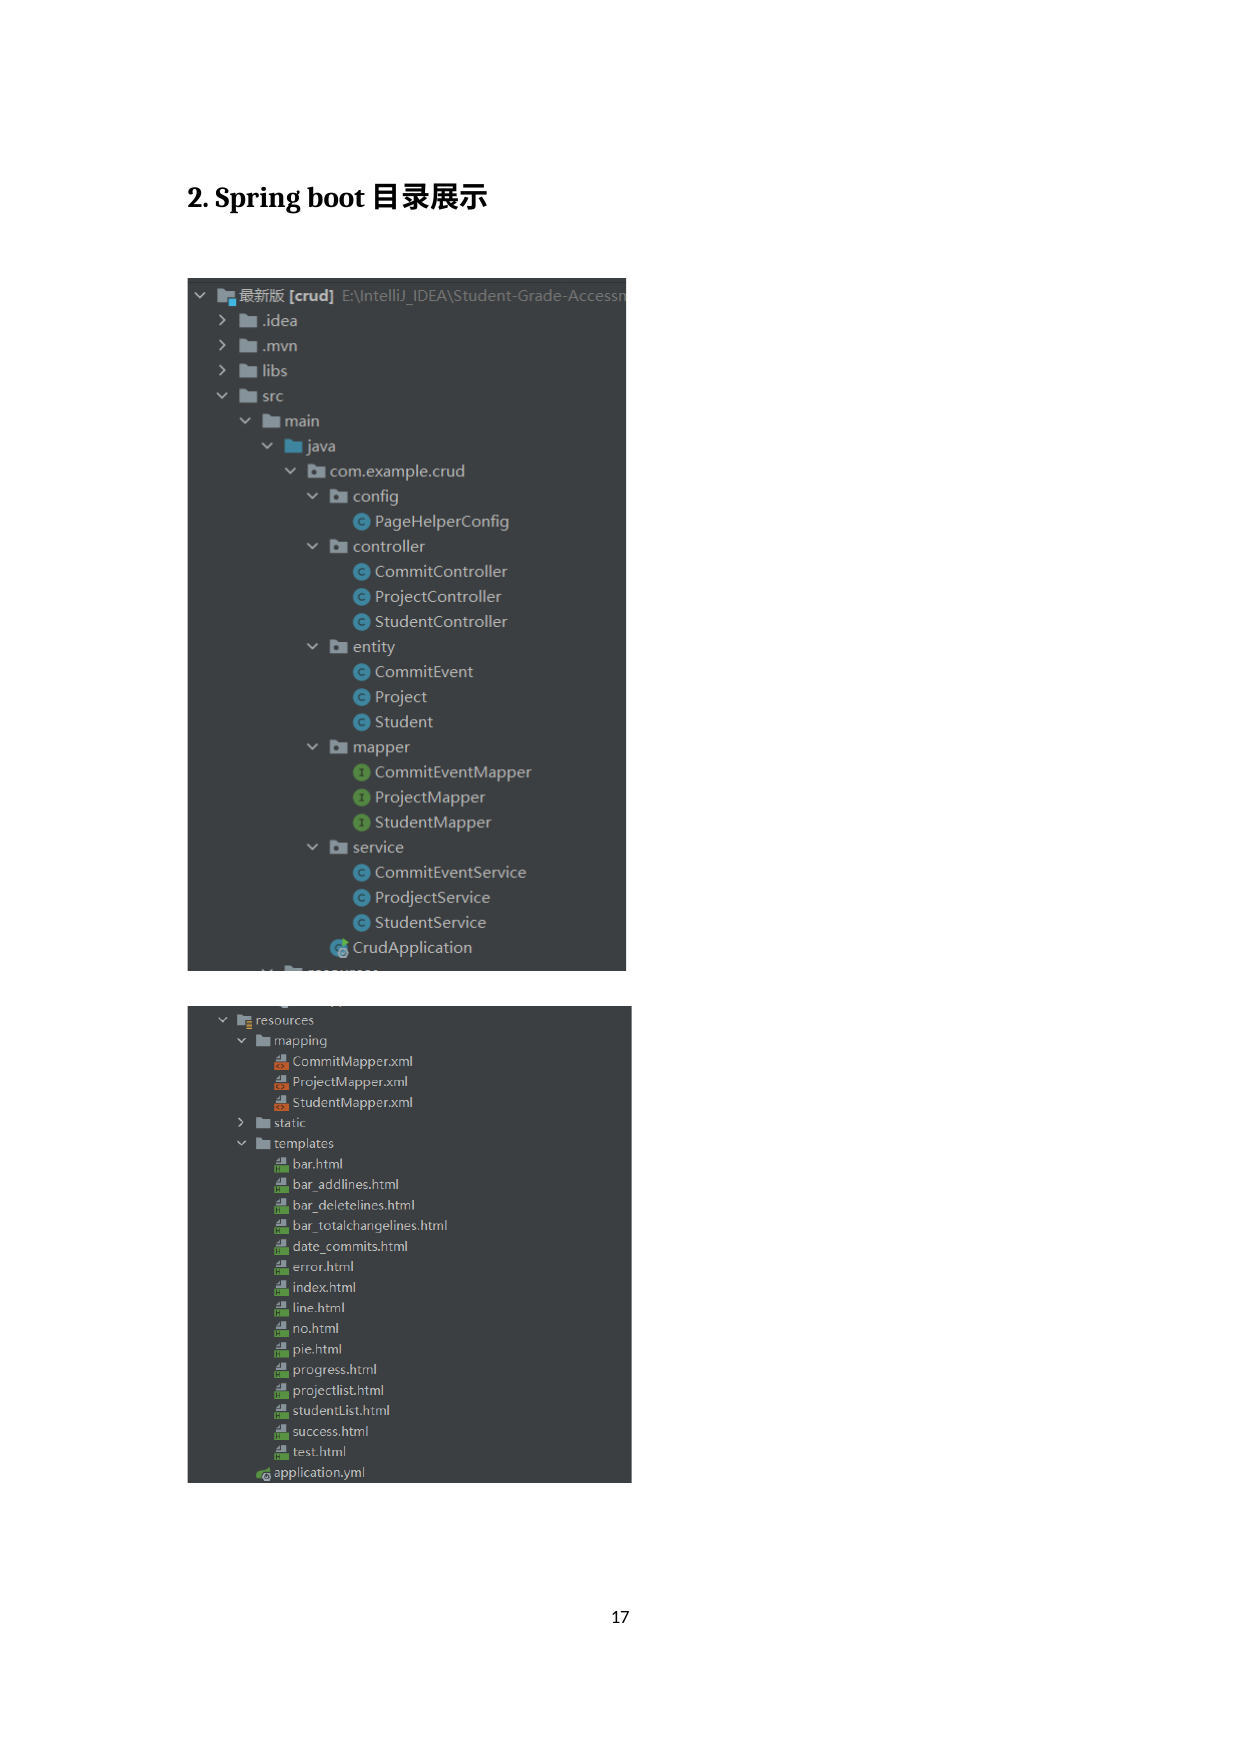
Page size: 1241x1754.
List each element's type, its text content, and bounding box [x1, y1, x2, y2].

subtitle 2. Spring boot 目录展示 [187, 162, 1053, 227]
picture [187, 278, 627, 971]
picture [187, 1006, 632, 1483]
